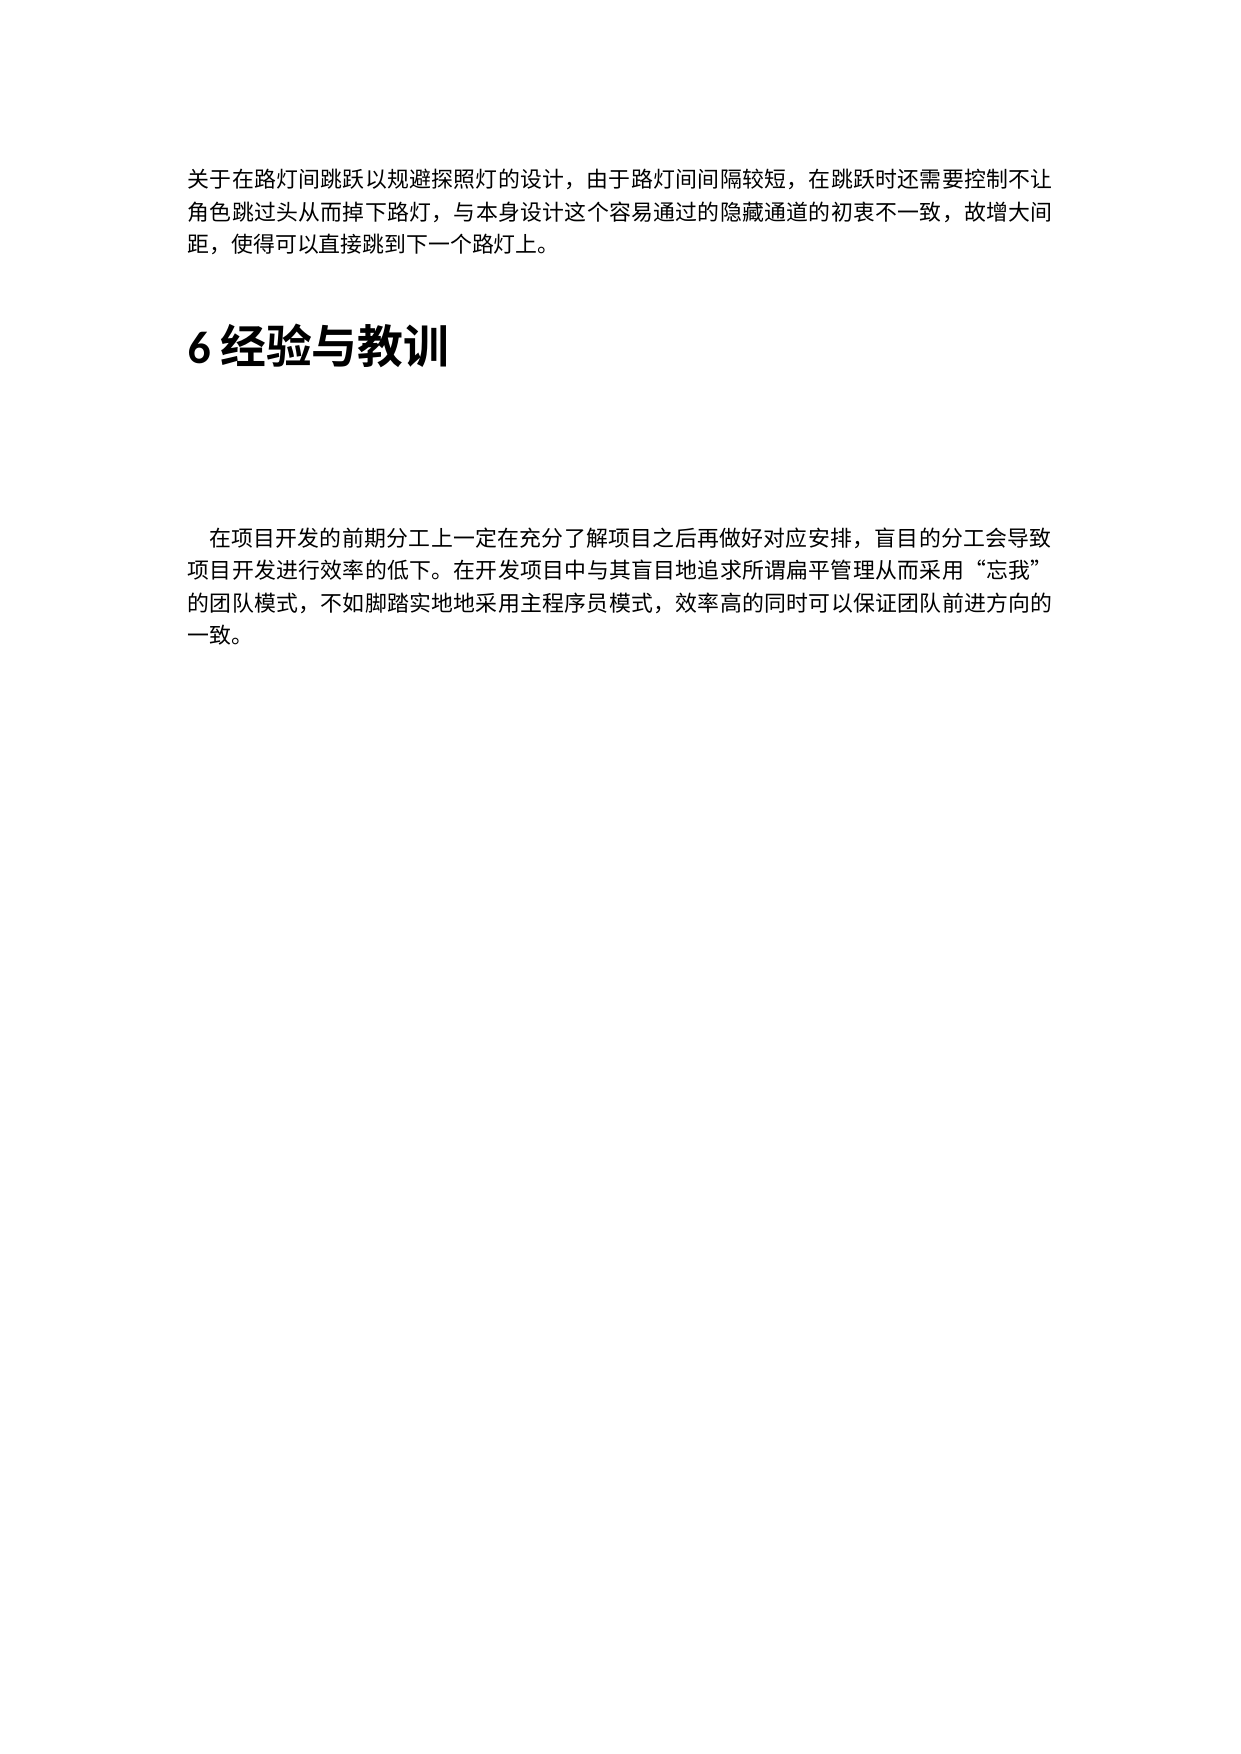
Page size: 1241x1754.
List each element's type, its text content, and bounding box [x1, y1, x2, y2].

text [187, 162, 1053, 259]
subtitle 6经验与教训 [187, 295, 1053, 392]
text 在项目开发的前期分工上一定在充分了解项目之后再做好对应安排，盲目的分工会导致项目开发进行效率的低下。在开发项目中与其盲目地追求所谓扁平管理从而采用“忘我”的团队模式，不如脚踏实地地采用主程序员模式，效率高的同时可以保证团队前进方向的一致。 [187, 520, 1053, 650]
